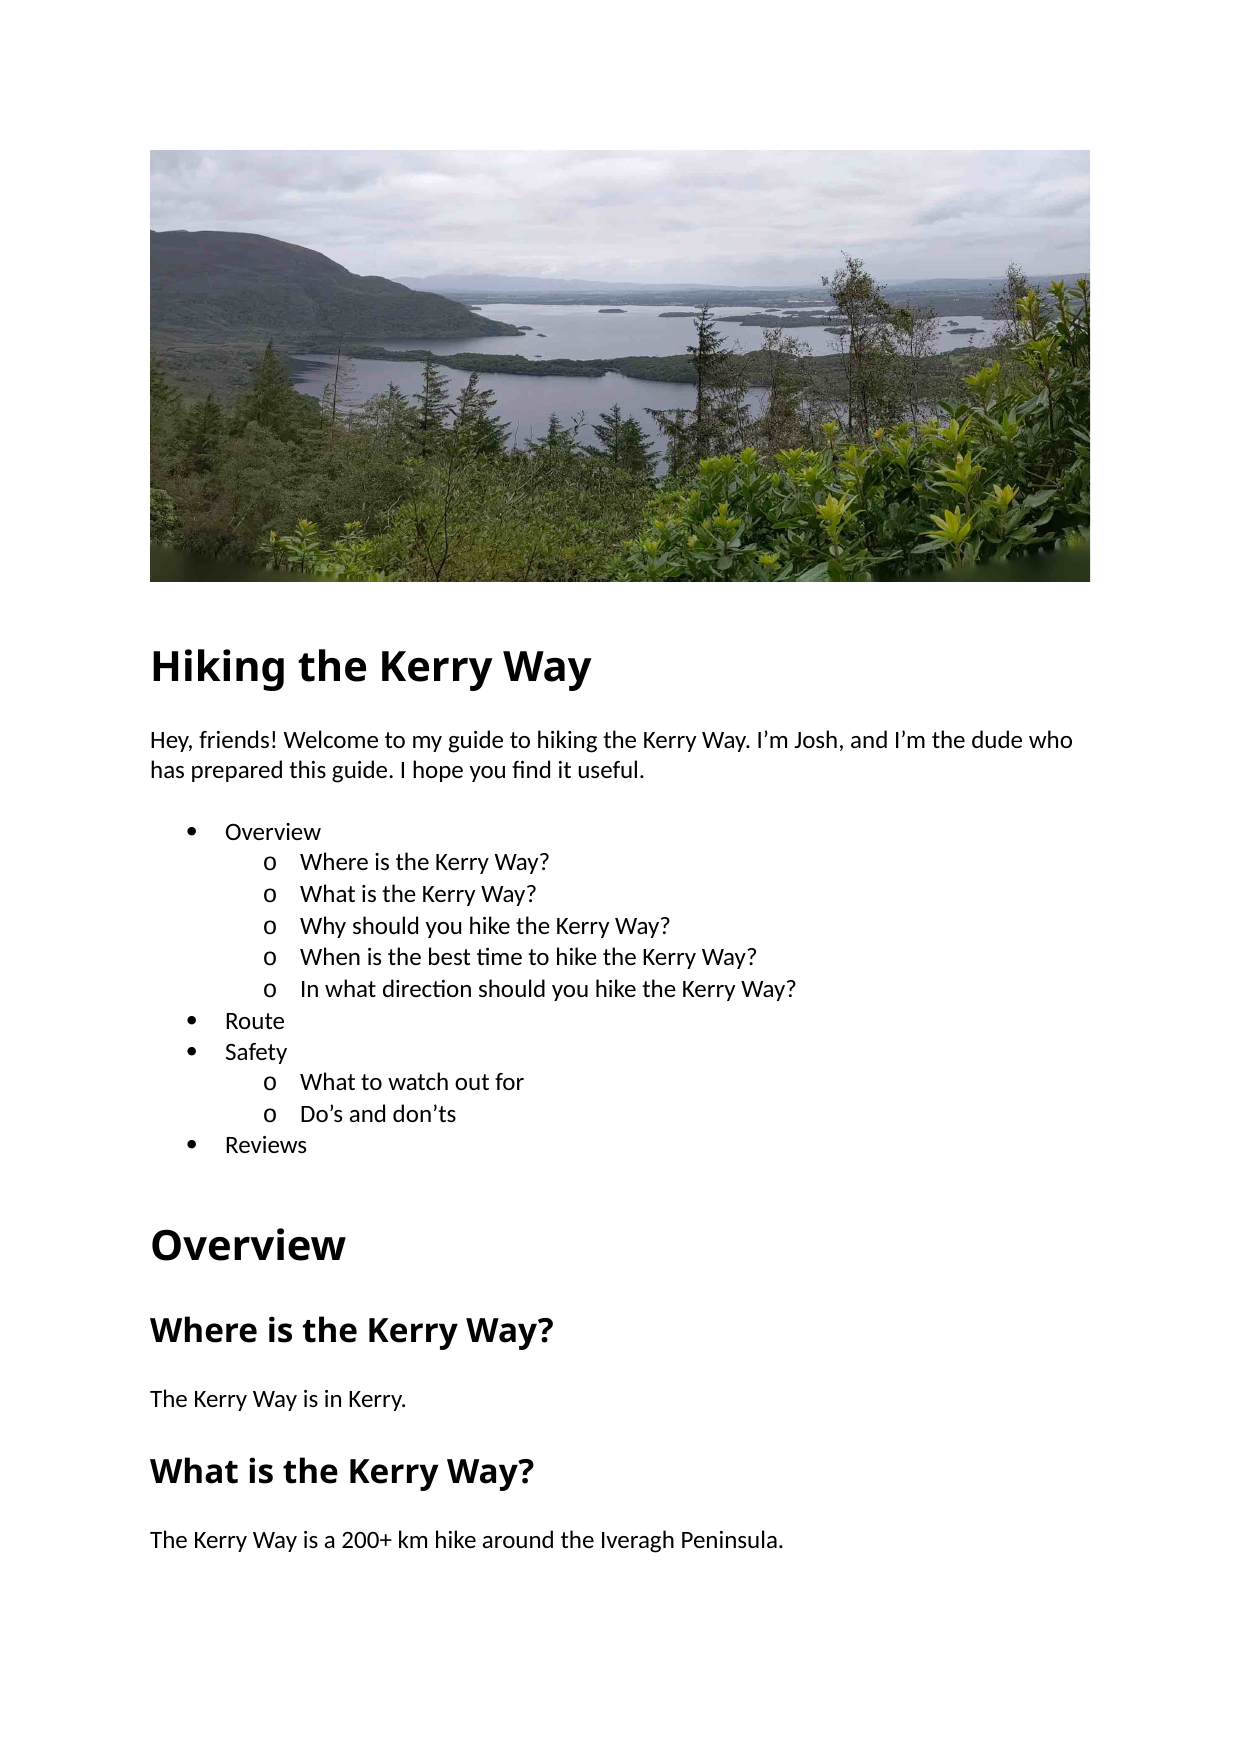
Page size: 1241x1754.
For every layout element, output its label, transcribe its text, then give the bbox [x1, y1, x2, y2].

list What to watch out for [262, 1066, 1090, 1098]
list Route [187, 1005, 1090, 1036]
subtitle Overview [150, 1216, 1090, 1272]
list Where is the Kerry Way? [262, 846, 1090, 878]
subtitle Where is the Kerry Way? [150, 1307, 1090, 1353]
list In what direction should you hike the Kerry Way? [262, 973, 1090, 1005]
list Reviews [187, 1130, 1090, 1160]
list When is the best time to hike the Kerry Way? [262, 942, 1090, 973]
text The Kerry Way is in Kerry. [150, 1383, 1090, 1414]
subtitle What is the Kerry Way? [150, 1448, 1090, 1494]
list Why should you hike the Kerry Way? [262, 910, 1090, 942]
list What is the Kerry Way? [262, 878, 1090, 910]
text Hey, friends! Welcome to my guide to hiking the Kerry Way. I’m Josh, and I’m the dude who has prepared this guide. I hope you find it useful. [150, 724, 1090, 785]
picture [150, 150, 1091, 582]
text The Kerry Way is a 200+ km hike around the Iveragh Peninsula. [150, 1524, 1090, 1555]
list Safety [187, 1036, 1090, 1066]
subtitle Hiking the Kerry Way [150, 637, 1090, 694]
list Overview [187, 816, 1090, 846]
list Do’s and don’ts [262, 1098, 1090, 1130]
